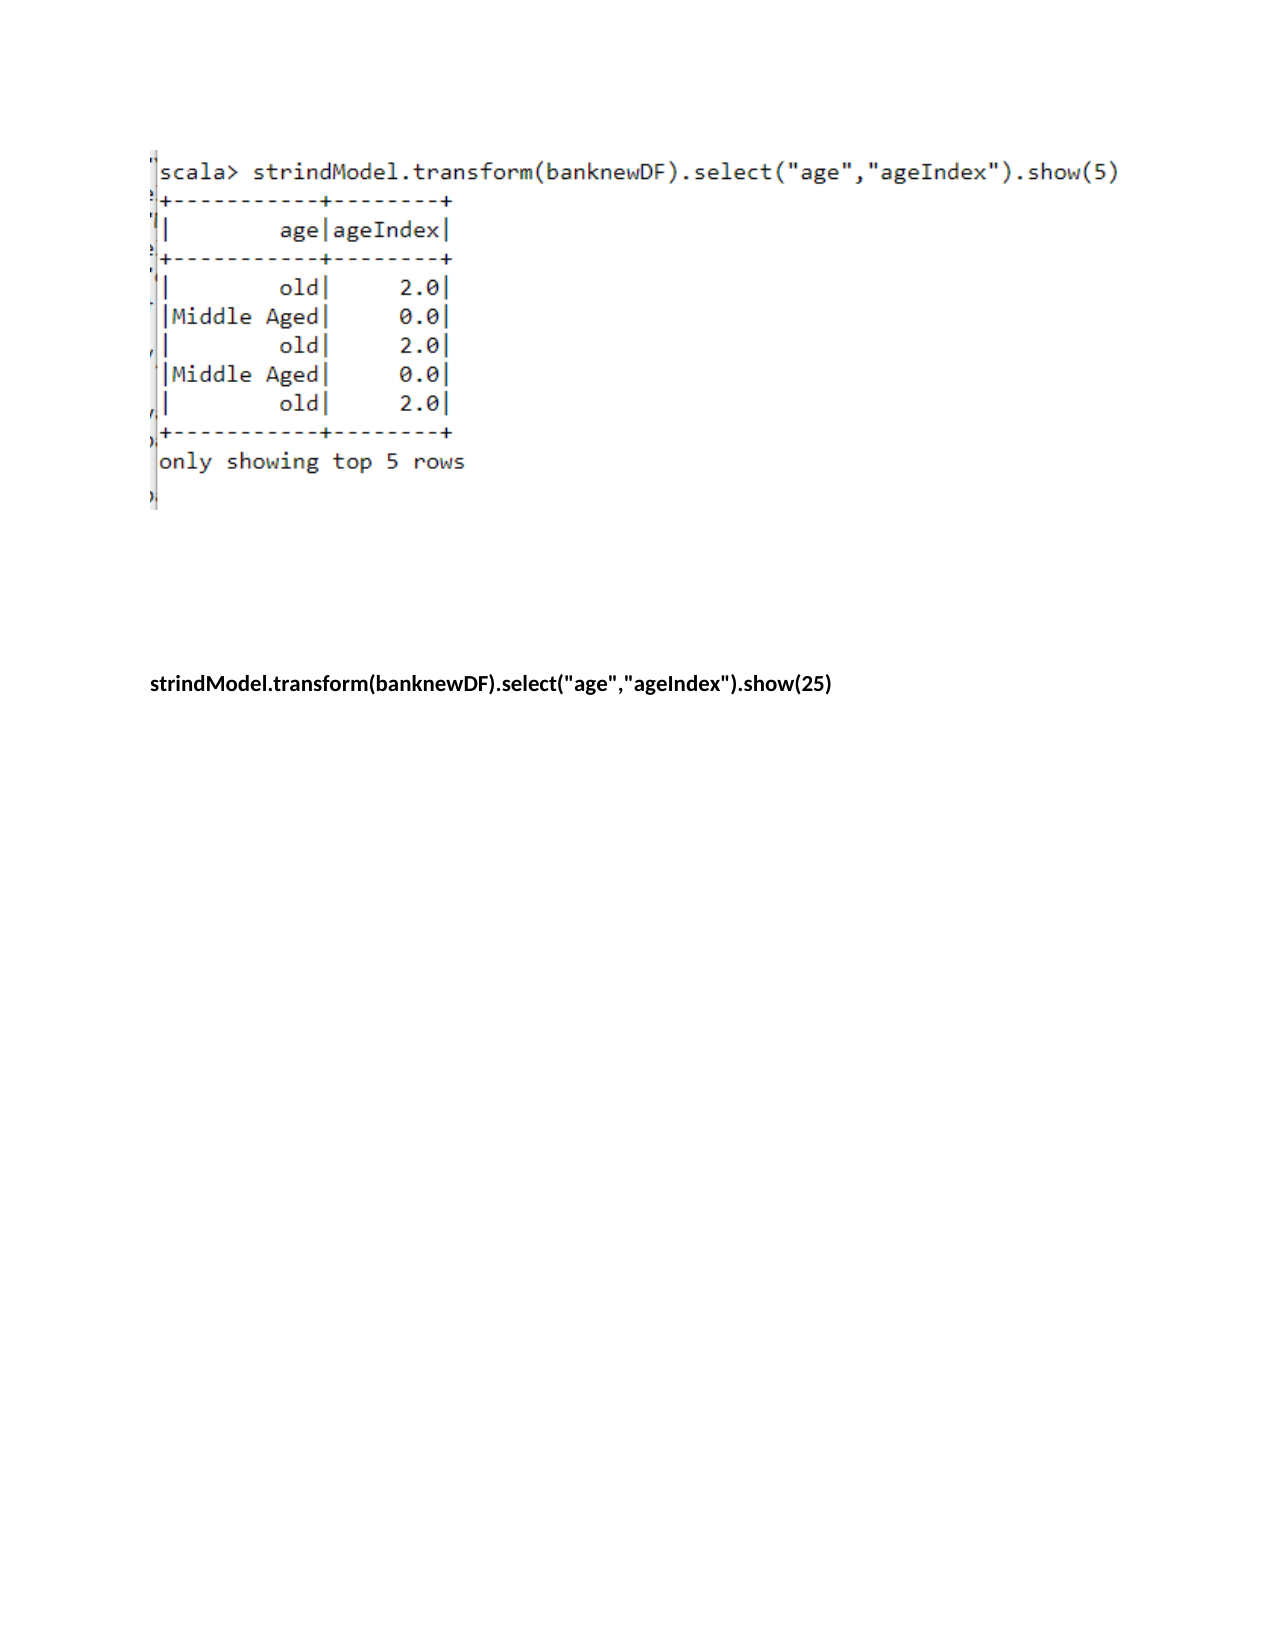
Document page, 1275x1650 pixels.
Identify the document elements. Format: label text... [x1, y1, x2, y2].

text strindModel.transform(banknewDF).select("age","ageIndex").show(25) [150, 669, 1125, 697]
picture [150, 150, 1125, 510]
